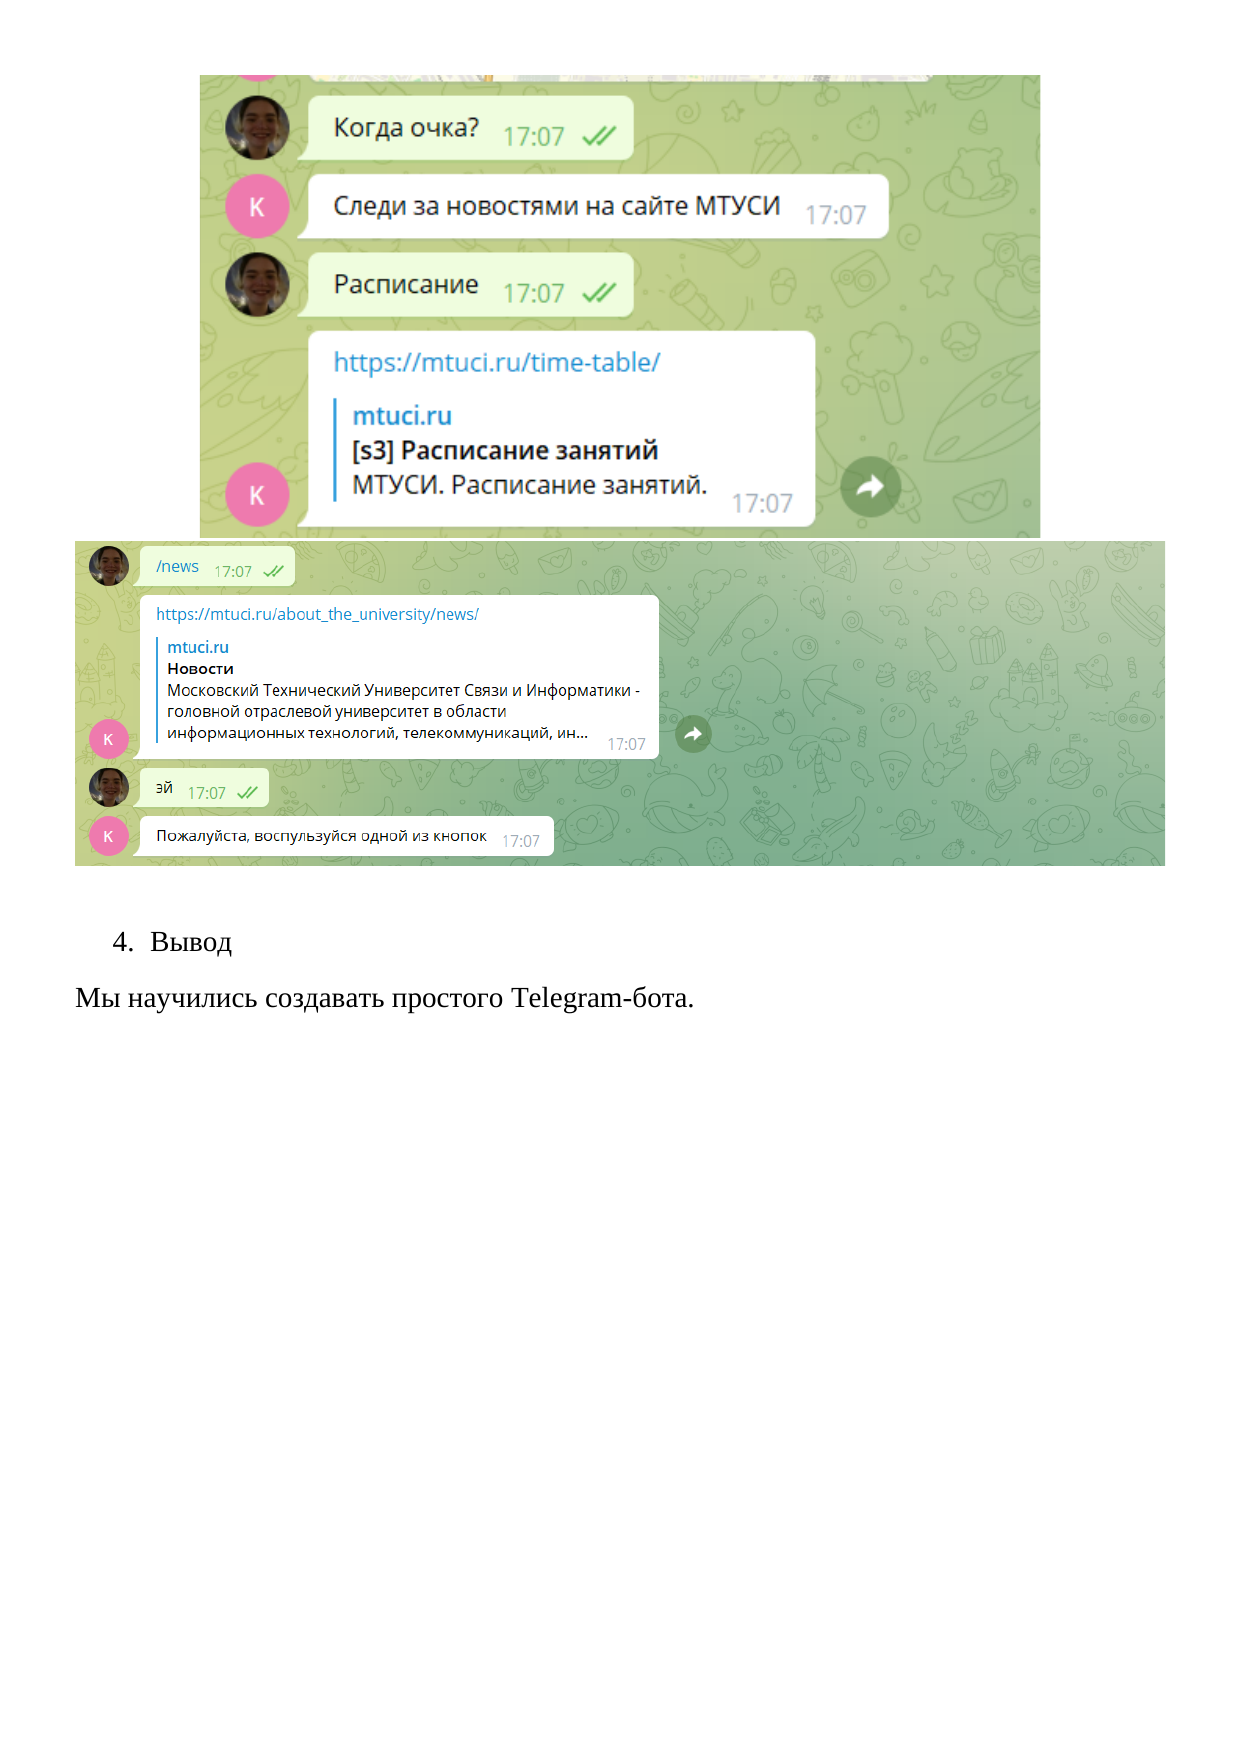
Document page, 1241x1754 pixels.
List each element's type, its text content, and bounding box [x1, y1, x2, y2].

picture [75, 541, 1166, 866]
list Вывод [112, 924, 1165, 958]
picture [199, 75, 1041, 538]
text Мы научились создавать простого Telegram-бота. [75, 980, 1165, 1013]
